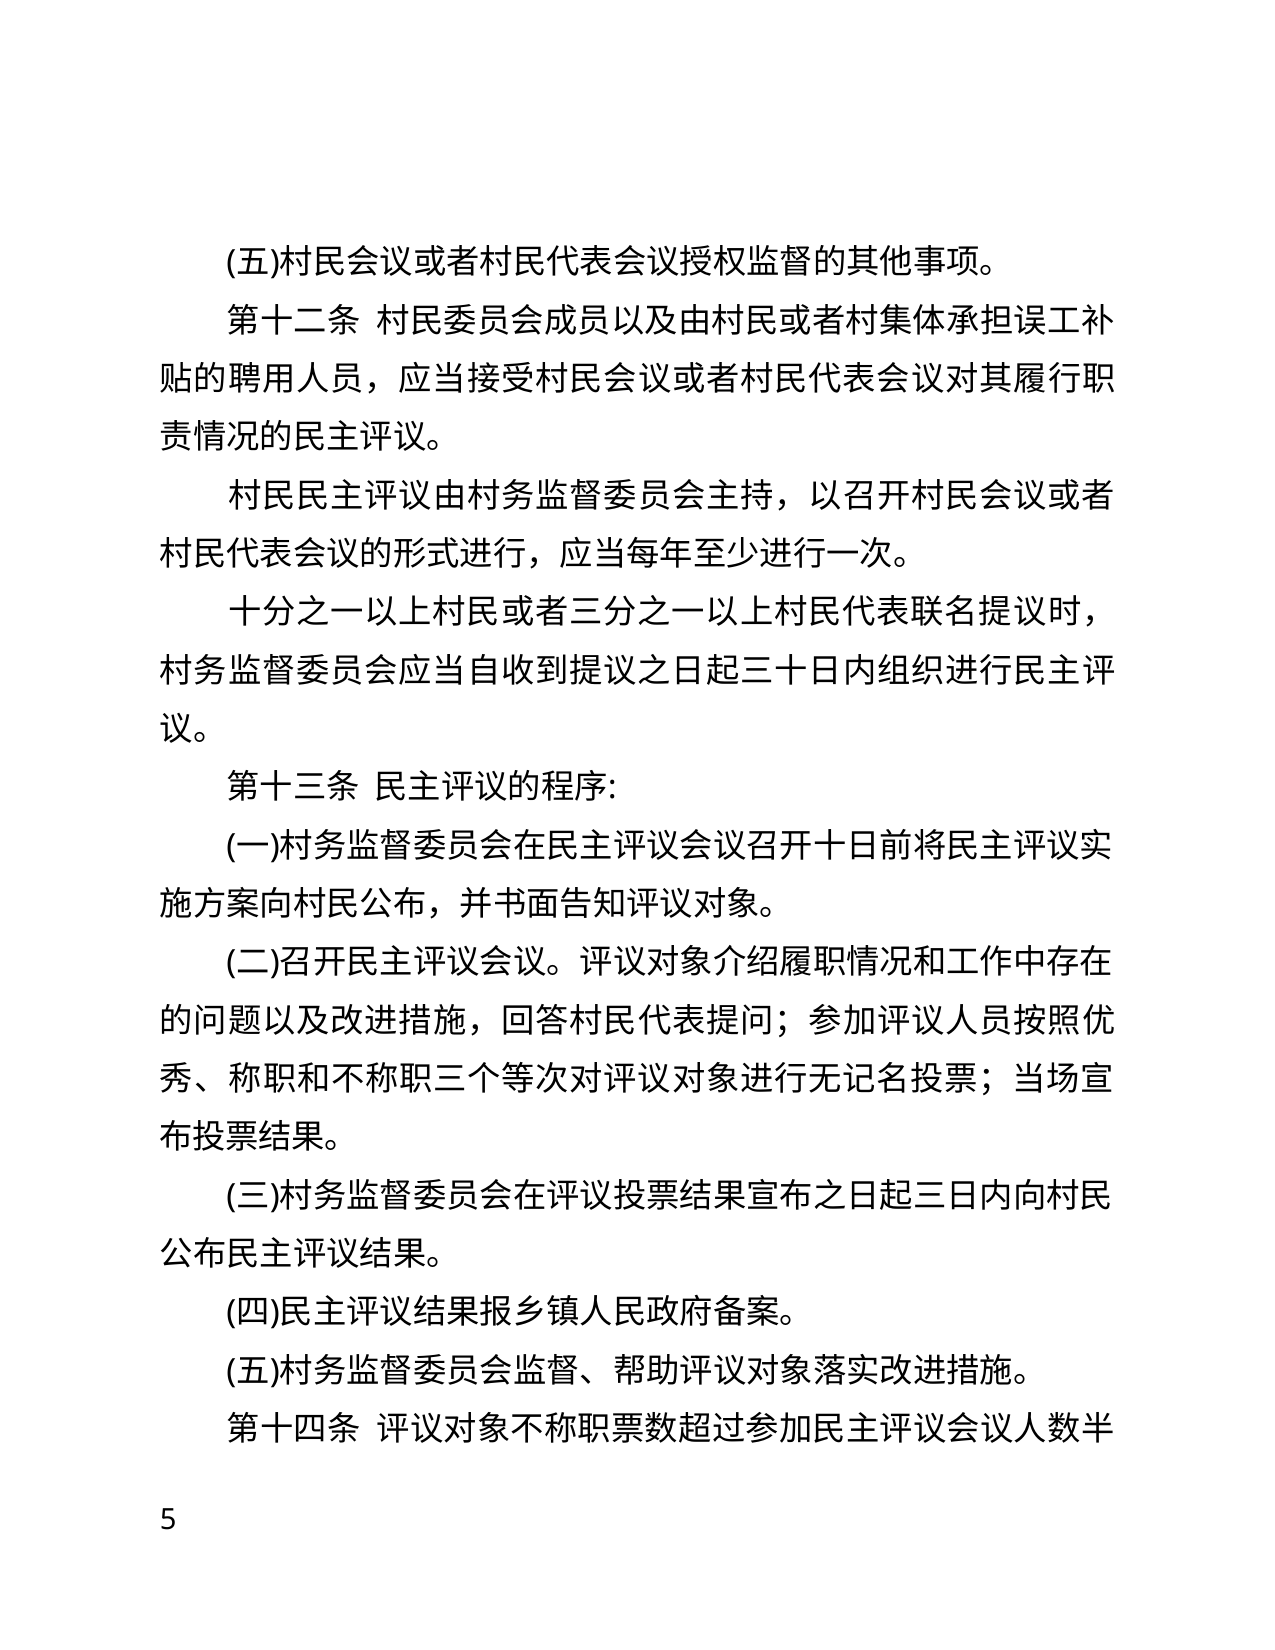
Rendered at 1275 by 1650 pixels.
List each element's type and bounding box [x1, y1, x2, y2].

text [159, 225, 1116, 1450]
